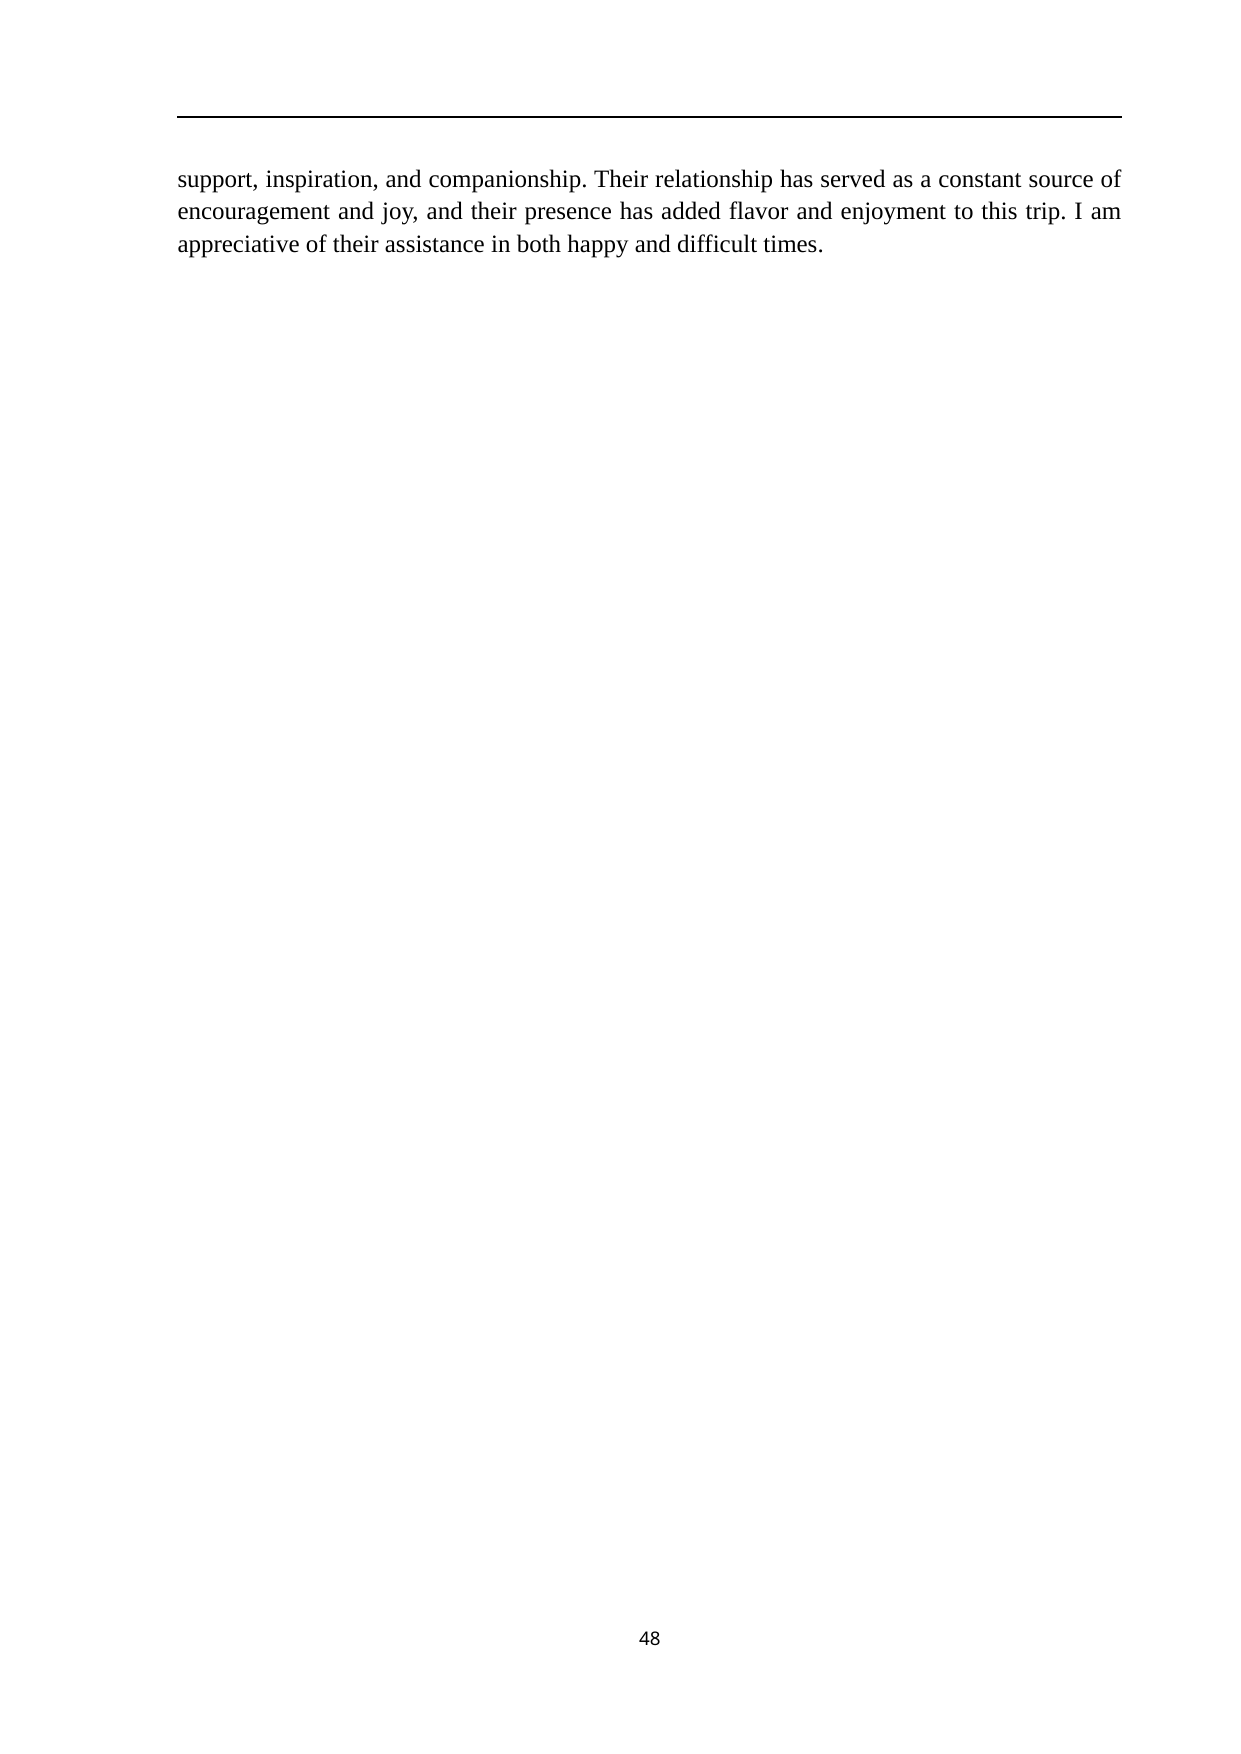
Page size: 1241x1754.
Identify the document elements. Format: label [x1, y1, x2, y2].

text [177, 162, 1122, 259]
